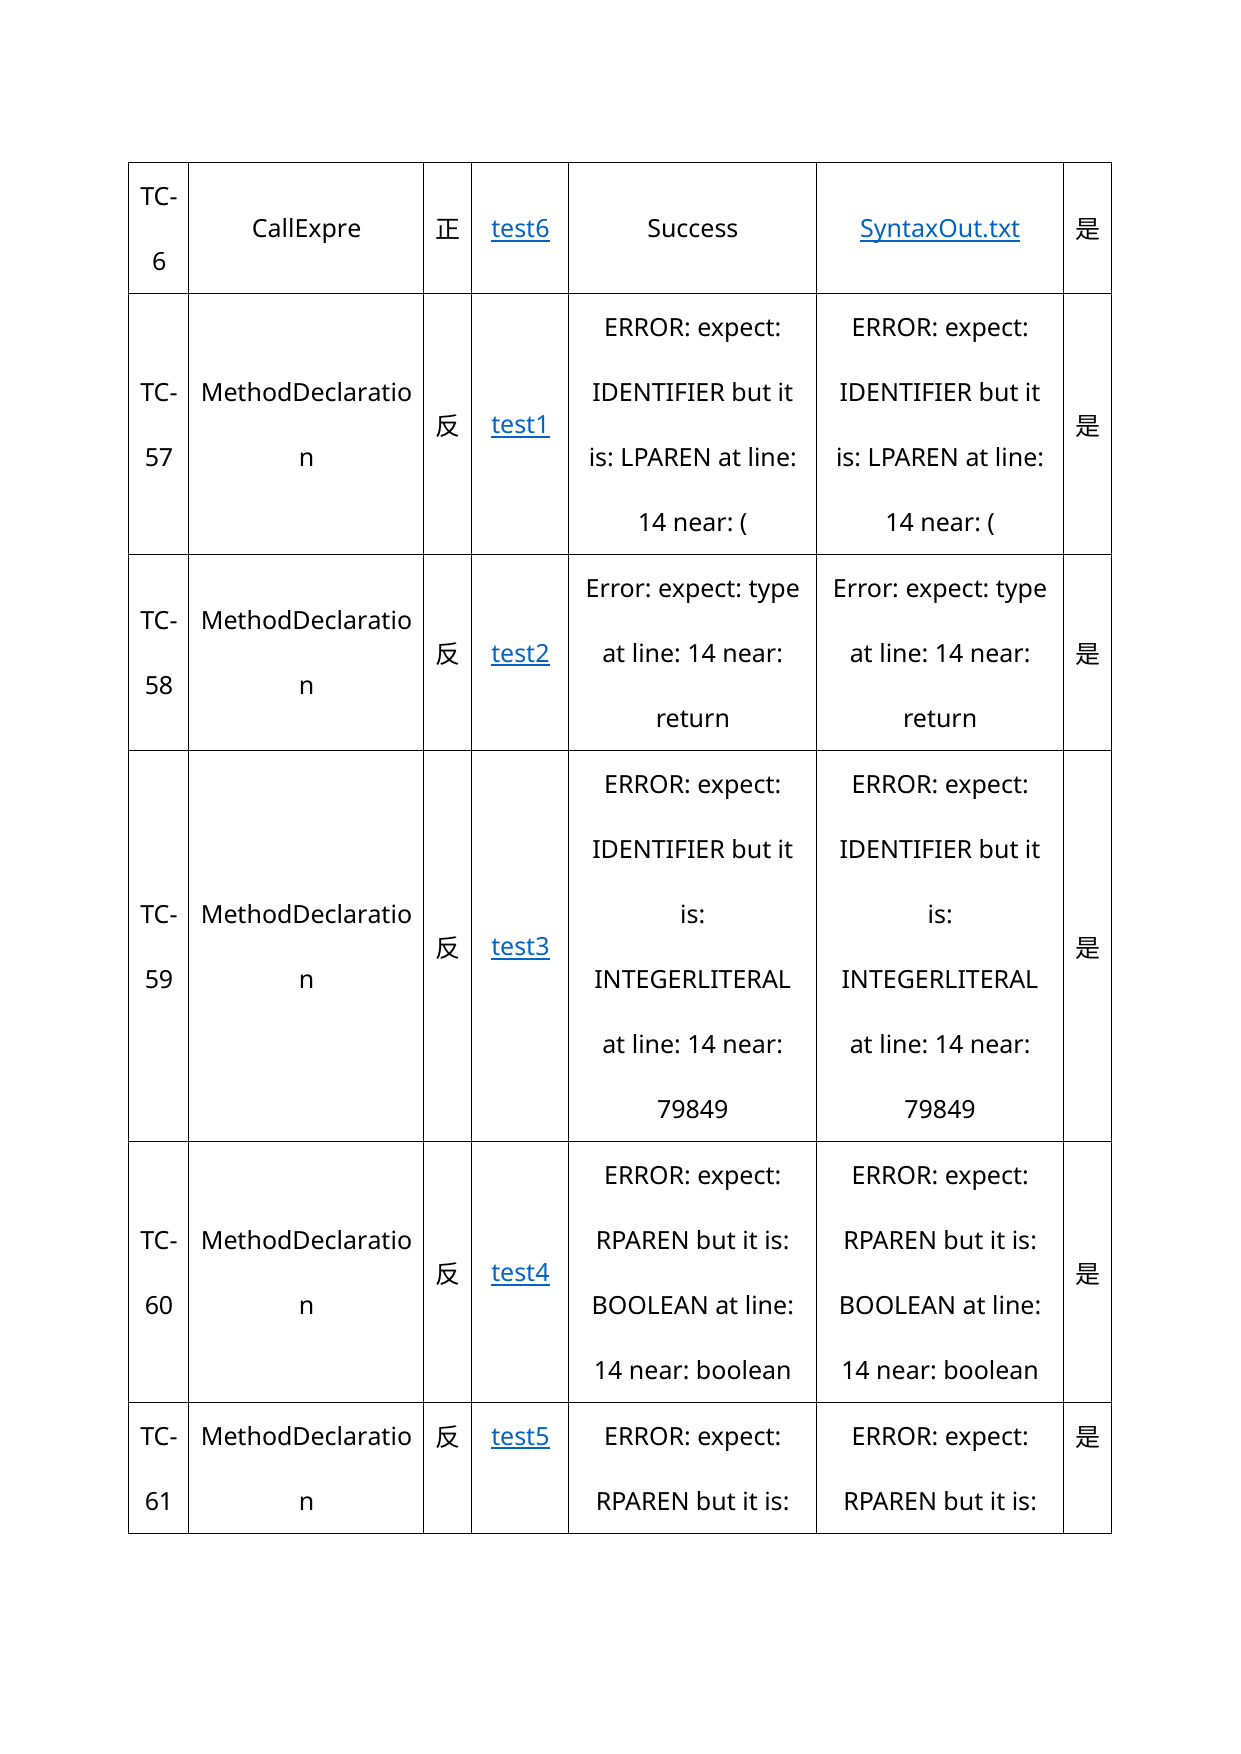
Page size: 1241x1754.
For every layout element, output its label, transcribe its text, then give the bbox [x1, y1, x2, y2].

table_cell MethodDeclaration [189, 294, 423, 554]
table_cell TC-61 [129, 1403, 188, 1533]
table_cell ERROR: expect: IDENTIFIER but it is: INTEGERLITERAL at line: 14 near: 79849 [817, 751, 1063, 1141]
table_cell ERROR: expect: IDENTIFIER but it is: LPAREN at line: 14 near: ( [569, 294, 816, 554]
table_cell ERROR: expect: IDENTIFIER but it is: LPAREN at line: 14 near: ( [817, 294, 1063, 554]
table_cell MethodDeclaration [189, 1403, 423, 1533]
table_cell test2 [472, 555, 568, 750]
table_cell CallExpre [189, 163, 423, 293]
table_cell TC-60 [129, 1142, 188, 1402]
table_cell TC-57 [129, 294, 188, 554]
table_cell 是 [1064, 1142, 1111, 1402]
table_cell 是 [1064, 294, 1111, 554]
table_cell 反 [424, 751, 471, 1141]
table_cell ERROR: expect: IDENTIFIER but it is: INTEGERLITERAL at line: 14 near: 79849 [569, 751, 816, 1141]
table_cell test4 [472, 1142, 568, 1402]
table_cell SyntaxOut.txt [817, 163, 1063, 293]
table_cell 反 [424, 1403, 471, 1533]
table_cell Success [569, 163, 816, 293]
table_cell 反 [424, 1142, 471, 1402]
table_cell test1 [472, 294, 568, 554]
table_cell test6 [472, 163, 568, 293]
table_cell ERROR: expect: RPAREN but it is: BOOLEAN at line: 14 near: boolean [817, 1142, 1063, 1402]
table_cell test5 [472, 1403, 568, 1533]
table_cell MethodDeclaration [189, 751, 423, 1141]
table_cell 是 [1064, 555, 1111, 750]
table_cell 是 [1064, 163, 1111, 293]
table_cell MethodDeclaration [189, 555, 423, 750]
table_cell ERROR: expect: RPAREN but it is: BOOLEAN at line: 14 near: boolean [569, 1142, 816, 1402]
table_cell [817, 1403, 1063, 1533]
table_cell 是 [1064, 1403, 1111, 1533]
table_cell MethodDeclaration [189, 1142, 423, 1402]
table_cell Error: expect: type at line: 14 near: return [569, 555, 816, 750]
table_cell Error: expect: type at line: 14 near: return [817, 555, 1063, 750]
table_cell 正 [424, 163, 471, 293]
table_cell TC-59 [129, 751, 188, 1141]
table_cell TC-6 [129, 163, 188, 293]
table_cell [569, 1403, 816, 1533]
table_cell TC-58 [129, 555, 188, 750]
table_cell 反 [424, 294, 471, 554]
table_cell 是 [1064, 751, 1111, 1141]
table_cell test3 [472, 751, 568, 1141]
table_cell 反 [424, 555, 471, 750]
